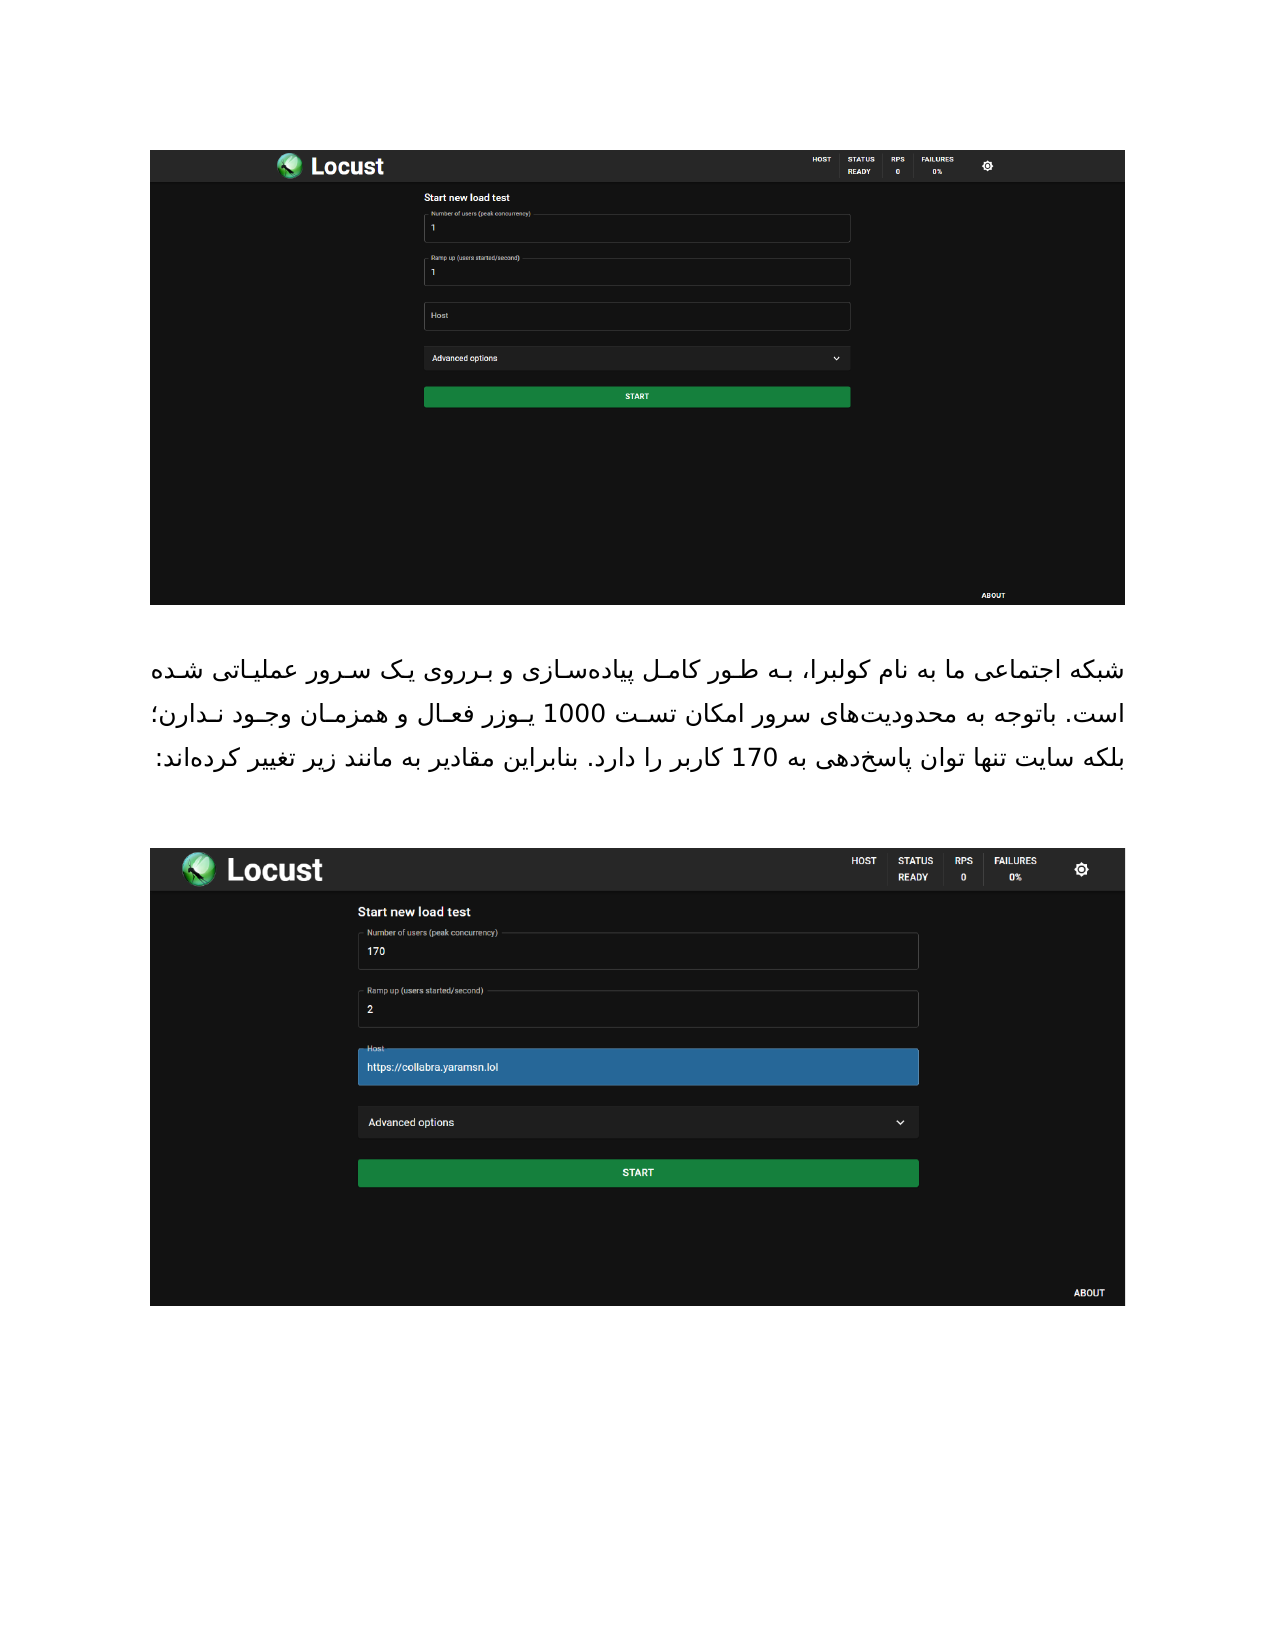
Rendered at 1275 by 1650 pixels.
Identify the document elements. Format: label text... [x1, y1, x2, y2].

picture [150, 848, 1125, 1306]
text شبکه اجتماعی ما به نام کولبرا، به طور کامل پیاده‌سازی و برروی یک سرور عملیاتی شده است. باتوجه به محدودیت‌های سرور امکان تست 1000 یوزر فعال و همزمان وجود ندارن؛ بلکه سایت تنها توان پاسخ‌دهی به 170 کاربر را دارد. بنابراین مقادیر به مانند زیر تغییر کرده‌اند: [150, 656, 1125, 772]
picture [150, 150, 1125, 605]
